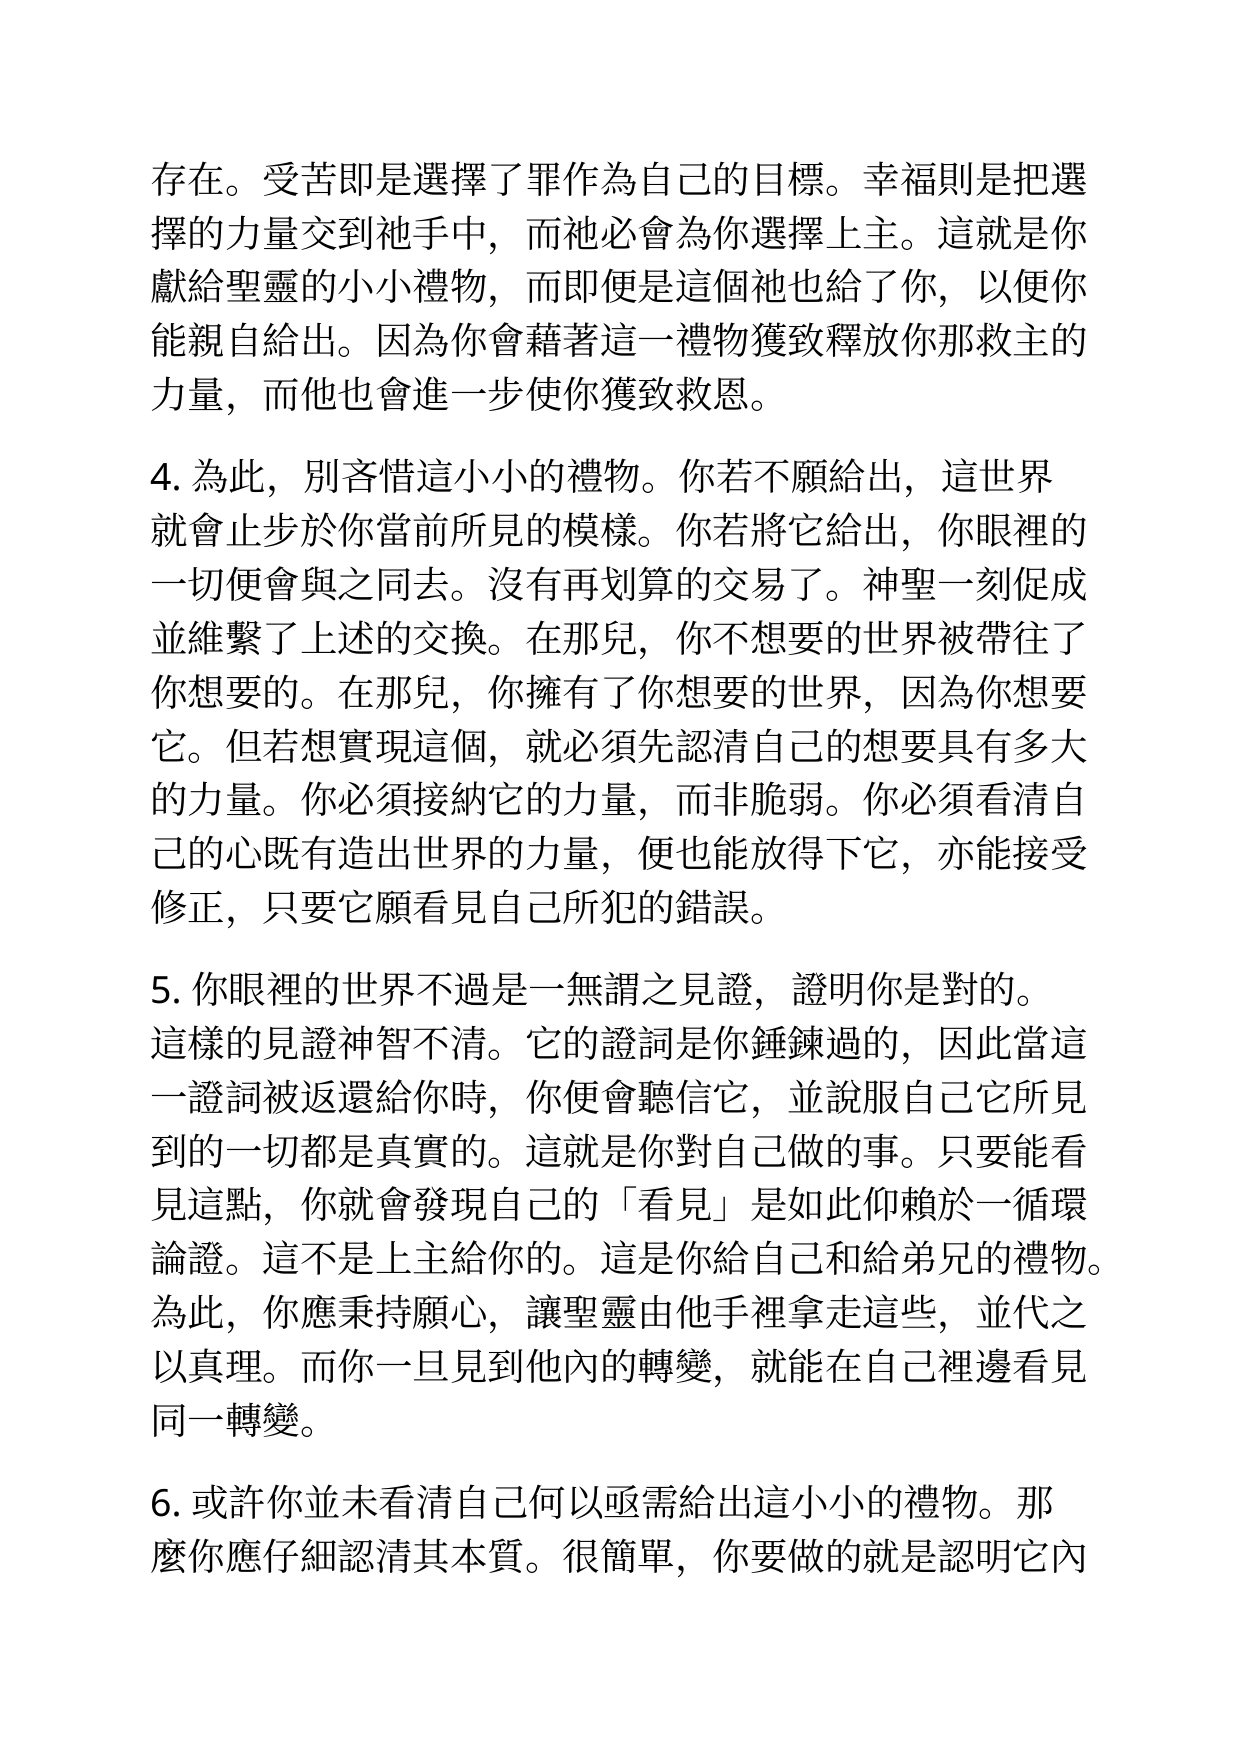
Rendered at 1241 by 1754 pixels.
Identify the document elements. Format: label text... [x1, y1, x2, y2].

text 4. 為此，別吝惜這小小的禮物。你若不願給出，這世界就會止步於你當前所見的模樣。你若將它給出，你眼裡的一切便會與之同去。沒有再划算的交易了。神聖一刻促成並維繫了上述的交換。在那兒，你不想要的世界被帶往了你想要的。在那兒，你擁有了你想要的世界，因為你想要它。但若想實現這個，就必須先認清自己的想要具有多大的力量。你必須接納它的力量，而非脆弱。你必須看清自己的心既有造出世界的力量，便也能放得下它，亦能接受修正，只要它願看見自己所犯的錯誤。 [150, 383, 1090, 842]
